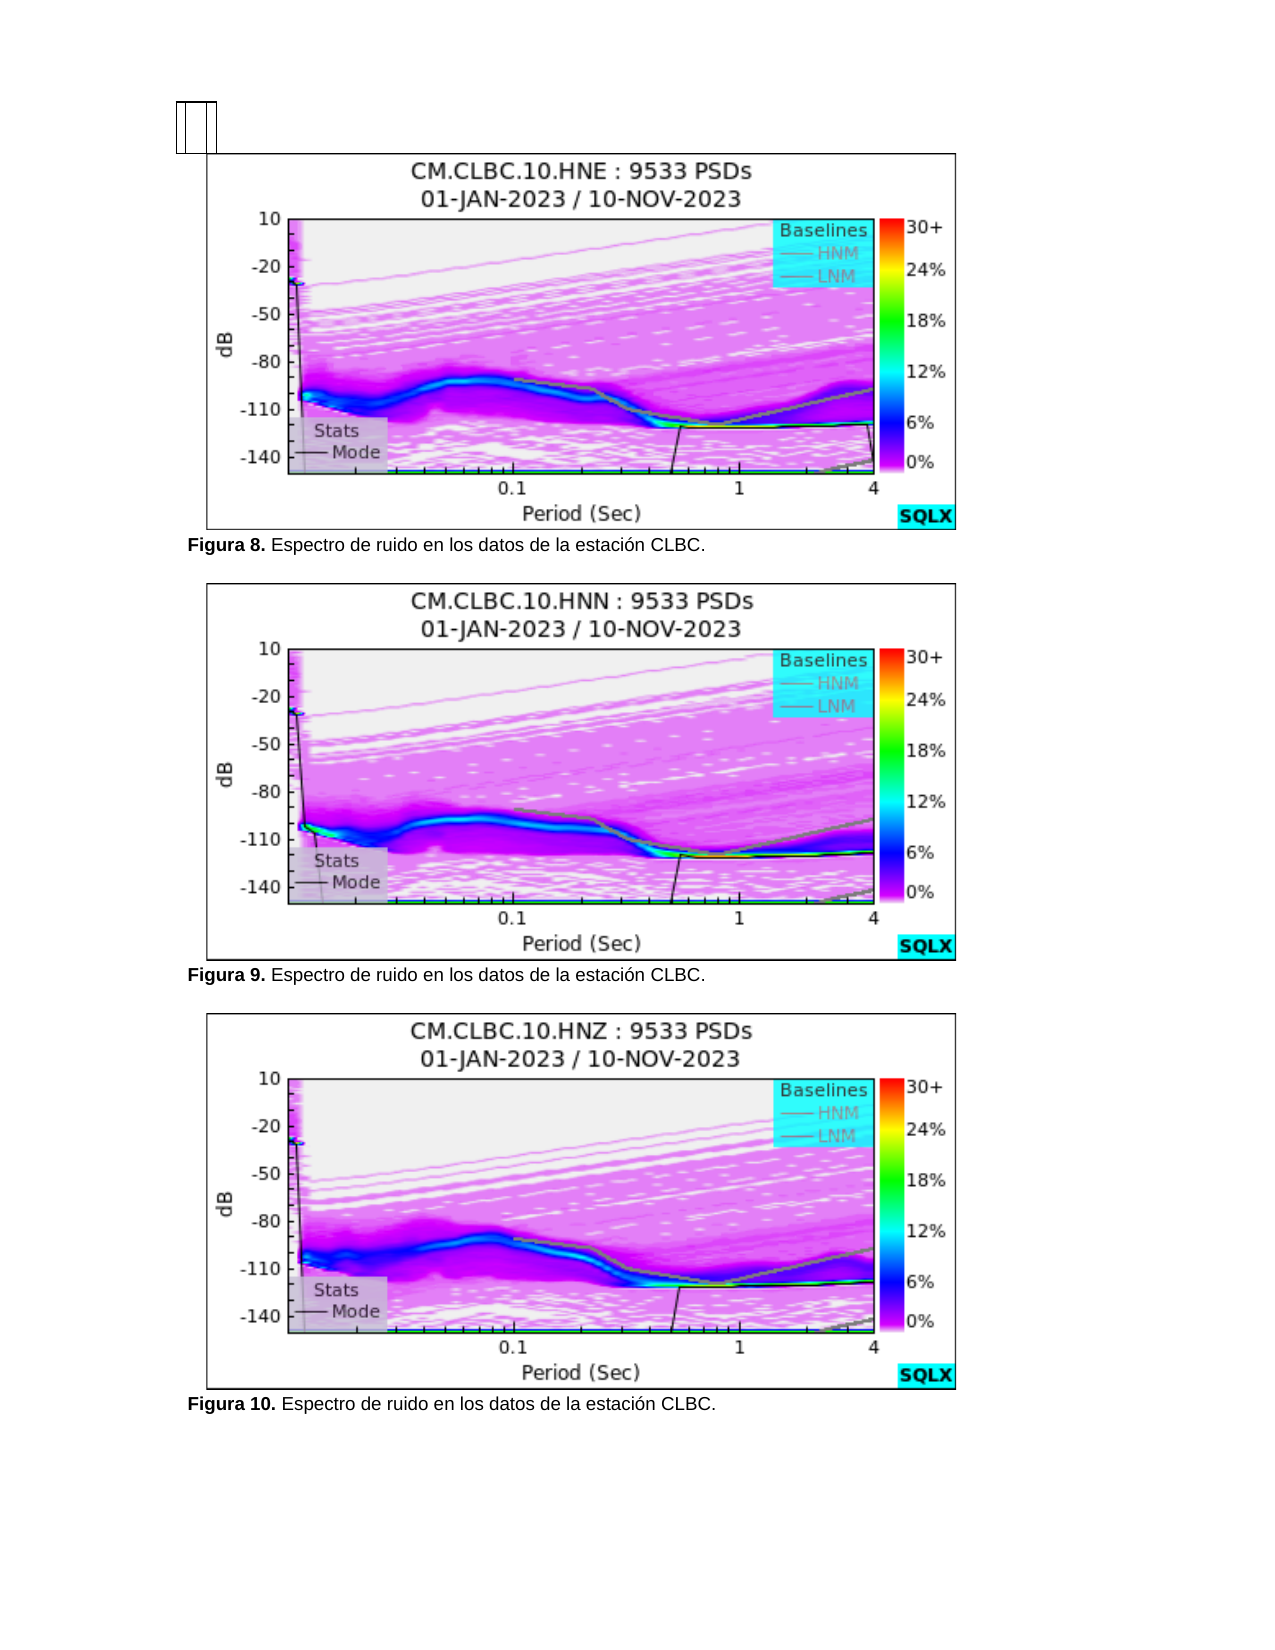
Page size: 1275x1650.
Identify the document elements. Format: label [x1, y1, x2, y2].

picture [206, 1013, 957, 1390]
picture [206, 153, 957, 530]
picture [206, 583, 957, 961]
text [187, 153, 1087, 1472]
